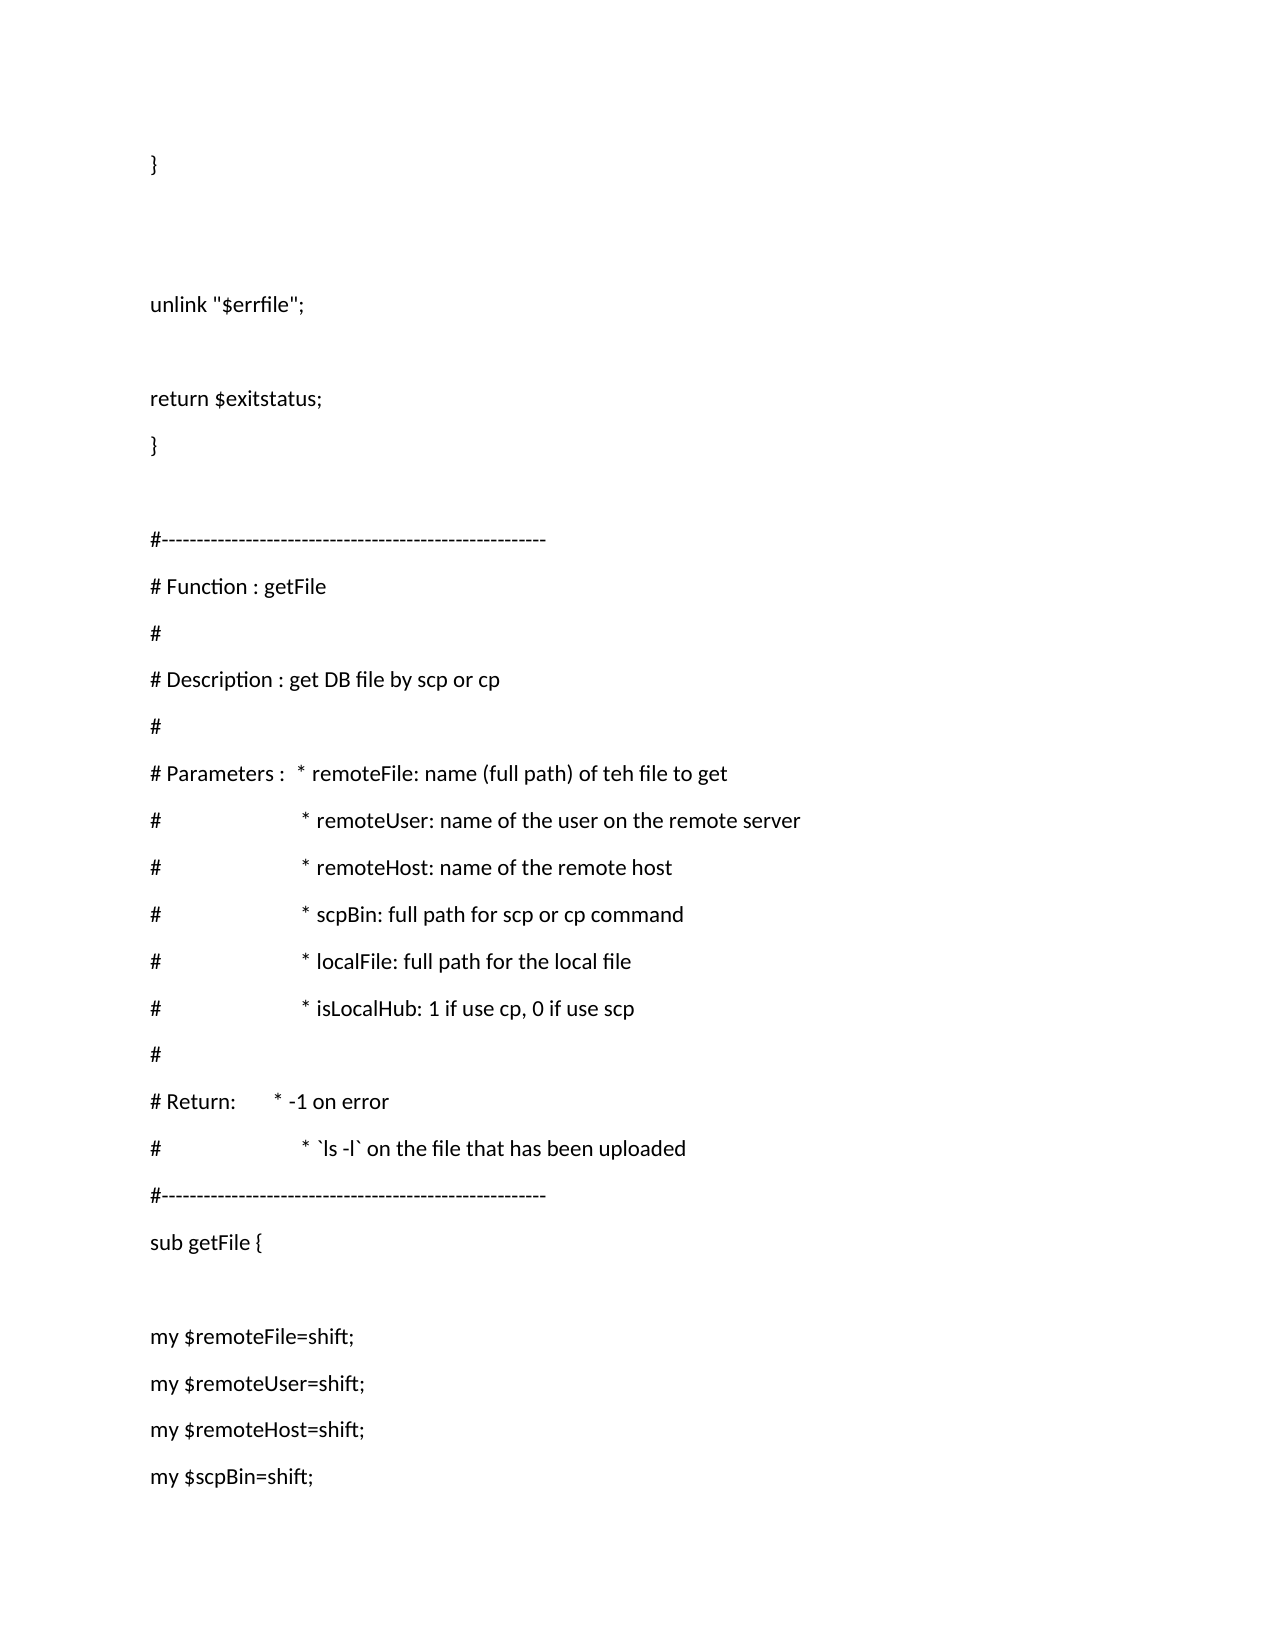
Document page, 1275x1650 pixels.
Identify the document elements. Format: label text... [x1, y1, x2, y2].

text my $scpBin=shift; [150, 1462, 1125, 1491]
text # [150, 619, 1125, 647]
text # [150, 712, 1125, 741]
text } [150, 150, 1125, 178]
text # [150, 1041, 1125, 1069]
text #------------------------------------------------------- [150, 525, 1125, 553]
text unlink "$errfile"; [150, 291, 1125, 319]
text return $exitstatus; [150, 384, 1125, 412]
text my $remoteHost=shift; [150, 1416, 1125, 1444]
text # Return: * -1 on error [150, 1087, 1125, 1116]
text # * scpBin: full path for scp or cp command [150, 900, 1125, 928]
text # * localFile: full path for the local file [150, 947, 1125, 975]
text # * remoteHost: name of the remote host [150, 853, 1125, 881]
text sub getFile { [150, 1228, 1125, 1256]
text # Function : getFile [150, 572, 1125, 600]
text my $remoteUser=shift; [150, 1369, 1125, 1397]
text # Description : get DB file by scp or cp [150, 666, 1125, 694]
text # * remoteUser: name of the user on the remote server [150, 806, 1125, 834]
text # * `ls -l` on the file that has been uploaded [150, 1134, 1125, 1162]
text my $remoteFile=shift; [150, 1322, 1125, 1350]
text } [150, 431, 1125, 459]
text # Parameters : * remoteFile: name (full path) of teh file to get [150, 759, 1125, 787]
text # * isLocalHub: 1 if use cp, 0 if use scp [150, 994, 1125, 1022]
text #------------------------------------------------------- [150, 1181, 1125, 1209]
